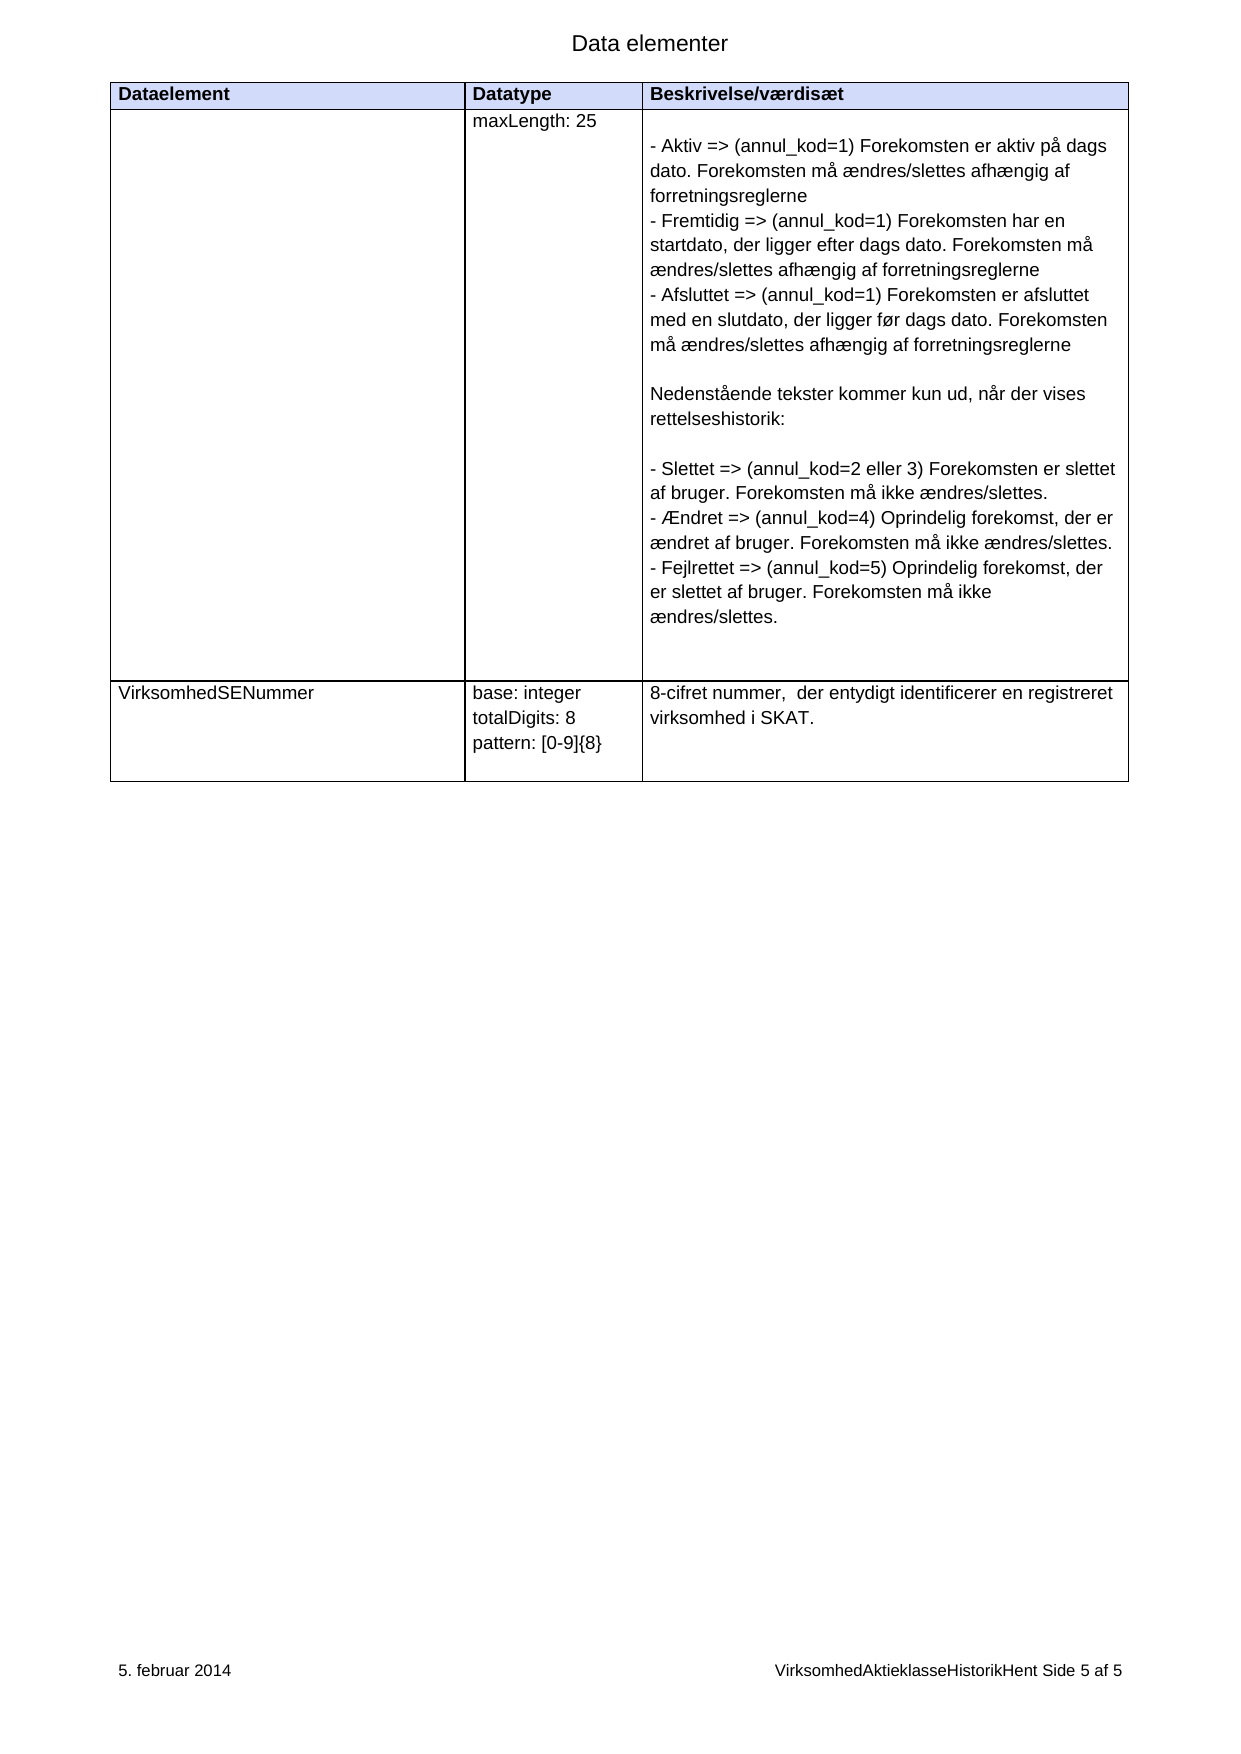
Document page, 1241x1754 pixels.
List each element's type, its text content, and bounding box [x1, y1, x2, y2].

table_cell 8-cifret nummer, der entydigt identificerer en registreret virksomhed i SKAT. [643, 682, 1128, 781]
table_cell VirksomhedSENummer [111, 682, 464, 781]
table_cell base: integer totalDigits: 8 pattern: [0-9]{8} [466, 682, 642, 781]
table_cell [466, 110, 642, 680]
table_header Beskrivelse/værdisæt [643, 83, 1128, 109]
table_header Dataelement [111, 83, 464, 109]
table_header Datatype [466, 83, 642, 109]
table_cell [111, 110, 464, 680]
